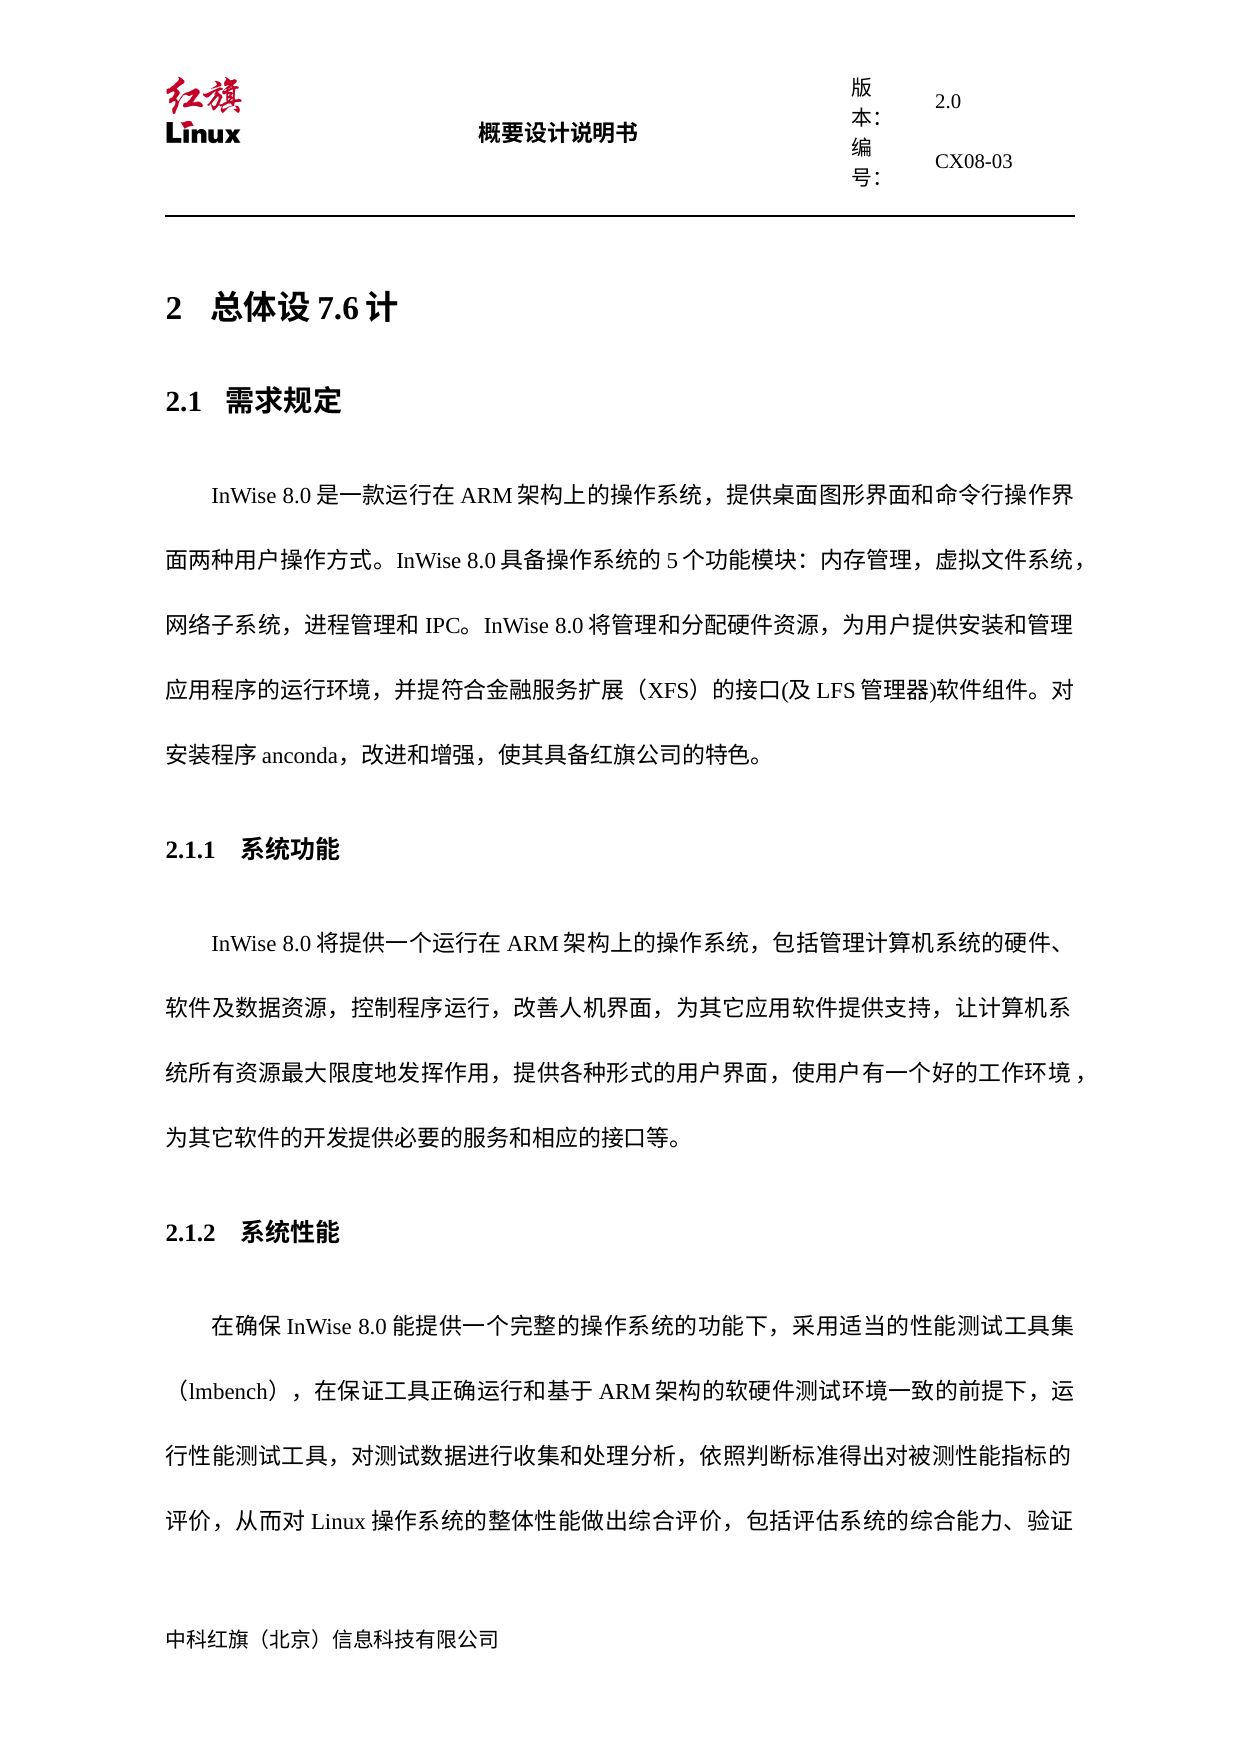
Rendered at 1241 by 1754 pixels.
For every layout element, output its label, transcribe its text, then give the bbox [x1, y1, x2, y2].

subtitle 系统性能 [165, 1198, 1075, 1263]
subtitle 系统功能 [165, 815, 1075, 880]
subtitle 总体设7.6计 [165, 272, 1075, 337]
text InWise 8.0将提供一个运行在ARM架构上的操作系统，包括管理计算机系统的硬件、软件及数据资源，控制程序运行，改善人机界面，为其它应用软件提供支持，让计算机系统所有资源最大限度地发挥作用，提供各种形式的用户界面，使用户有一个好的工作环境，为其它软件的开发提供必要的服务和相应的接口等。 [165, 909, 1075, 1169]
text InWise 8.0是一款运行在ARM架构上的操作系统，提供桌面图形界面和命令行操作界面两种用户操作方式。InWise 8.0具备操作系统的5个功能模块：内存管理，虚拟文件系统，网络子系统，进程管理和IPC。InWise 8.0将管理和分配硬件资源，为用户提供安装和管理应用程序的运行环境，并提符合金融服务扩展（XFS）的接口(及LFS管理器)软件组件。对安装程序anconda，改进和增强，使其具备红旗公司的特色。 [165, 461, 1075, 786]
picture [162, 70, 246, 150]
subtitle 需求规定 [165, 367, 1075, 432]
